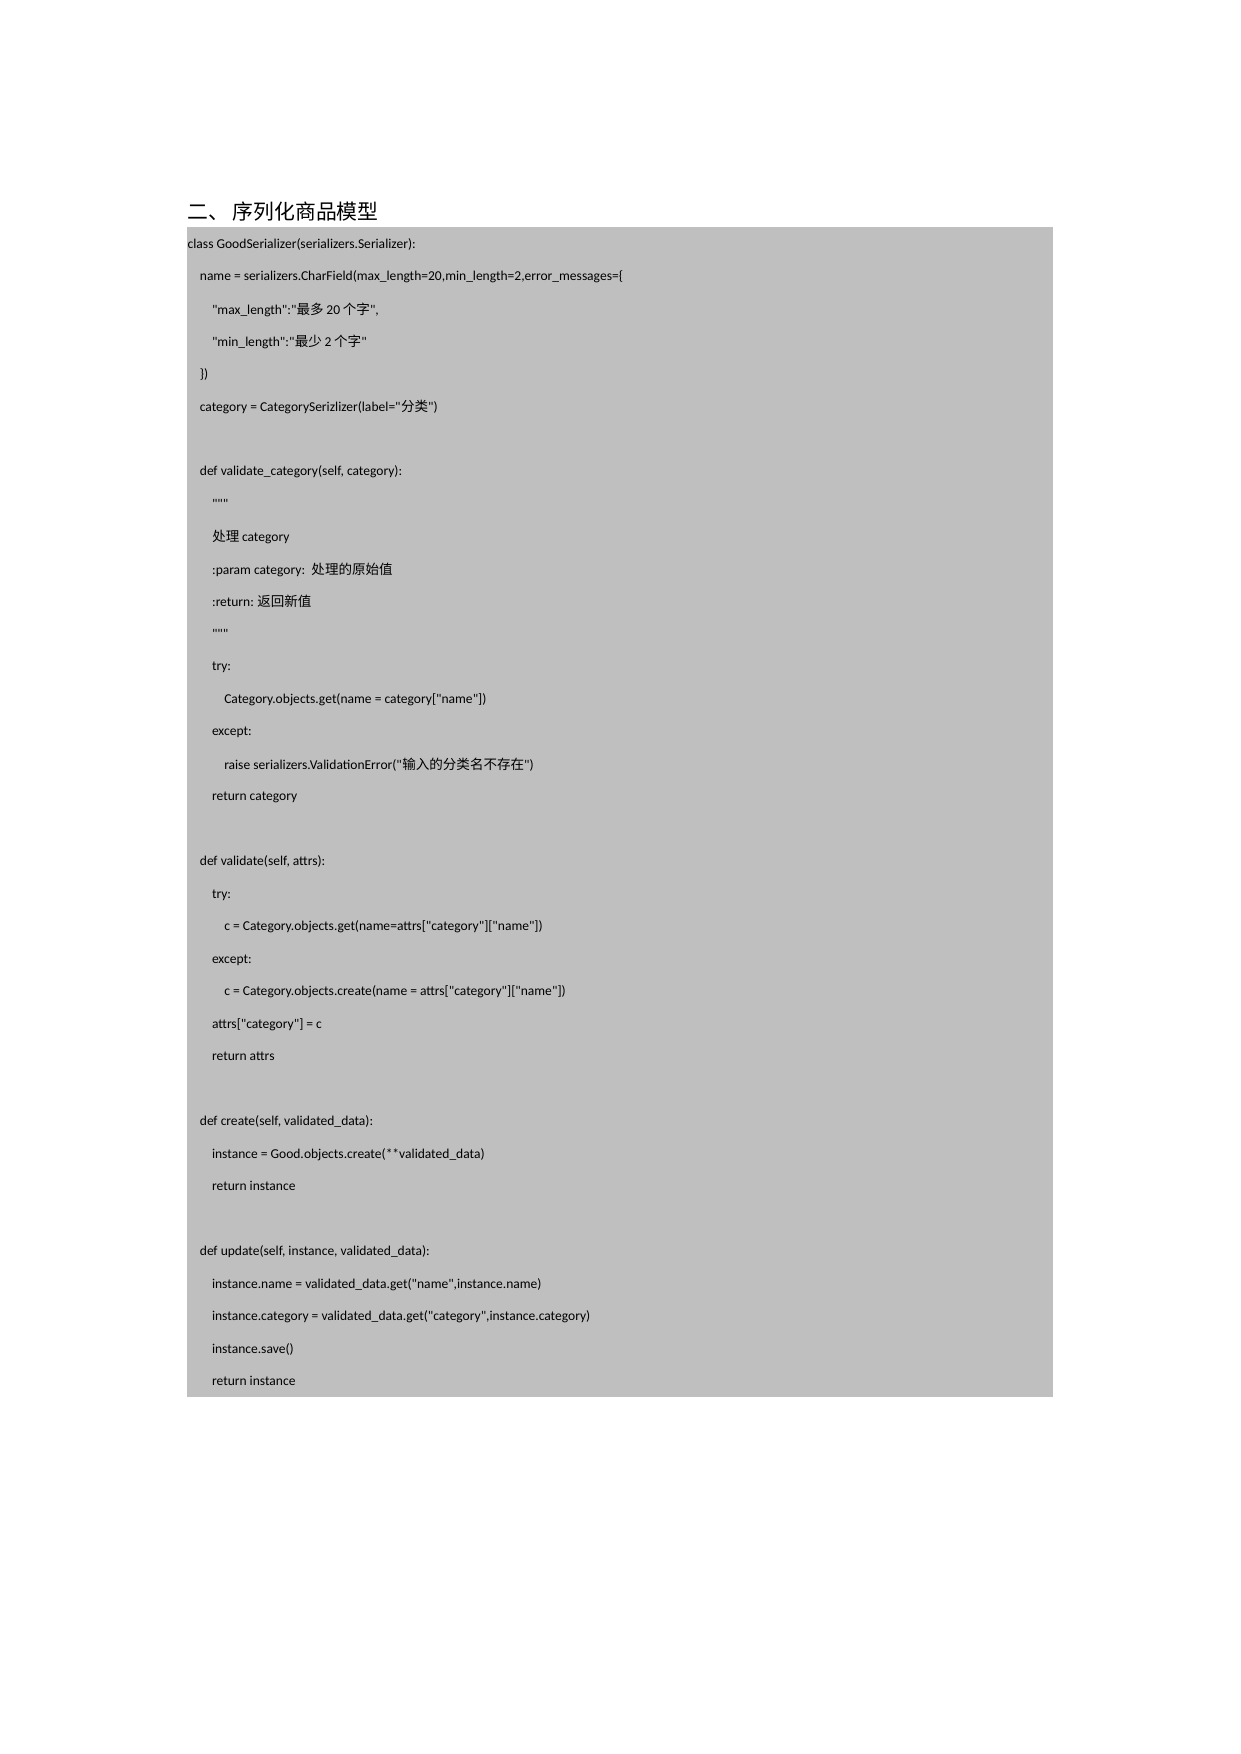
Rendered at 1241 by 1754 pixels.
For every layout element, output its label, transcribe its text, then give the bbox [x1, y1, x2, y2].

text Category.objects.get(name = category["name"]) [187, 682, 1053, 714]
text c = Category.objects.create(name = attrs["category"]["name"]) [187, 974, 1053, 1007]
text instance = Good.objects.create(**validated_data) [187, 1137, 1053, 1169]
text attrs["category"] = c [187, 1007, 1053, 1039]
text """ [187, 487, 1053, 519]
text """ [187, 617, 1053, 649]
text instance.name = validated_data.get("name",instance.name) [187, 1267, 1053, 1299]
text try: [187, 649, 1053, 682]
text except: [187, 942, 1053, 974]
text "max_length":"最多20个字", [187, 292, 1053, 324]
text :param category: 处理的原始值 [187, 552, 1053, 584]
text def create(self, validated_data): [187, 1104, 1053, 1137]
text return attrs [187, 1039, 1053, 1072]
text category = CategorySerizlizer(label="分类") [187, 389, 1053, 422]
text return category [187, 779, 1053, 812]
text name = serializers.CharField(max_length=20,min_length=2,error_messages={ [187, 259, 1053, 292]
text instance.save() [187, 1332, 1053, 1364]
text try: [187, 877, 1053, 909]
text }) [187, 357, 1053, 389]
text class GoodSerializer(serializers.Serializer): [187, 227, 1053, 259]
text c = Category.objects.get(name=attrs["category"]["name"]) [187, 909, 1053, 942]
text instance.category = validated_data.get("category",instance.category) [187, 1299, 1053, 1332]
text 处理category [187, 519, 1053, 552]
text return instance [187, 1169, 1053, 1202]
list 序列化商品模型 [187, 194, 1053, 227]
text def validate_category(self, category): [187, 454, 1053, 487]
text def update(self, instance, validated_data): [187, 1234, 1053, 1267]
text raise serializers.ValidationError("输入的分类名不存在") [187, 747, 1053, 779]
text :return: 返回新值 [187, 584, 1053, 617]
text except: [187, 714, 1053, 747]
text return instance [187, 1364, 1053, 1397]
text "min_length":"最少2个字" [187, 324, 1053, 357]
text def validate(self, attrs): [187, 844, 1053, 877]
